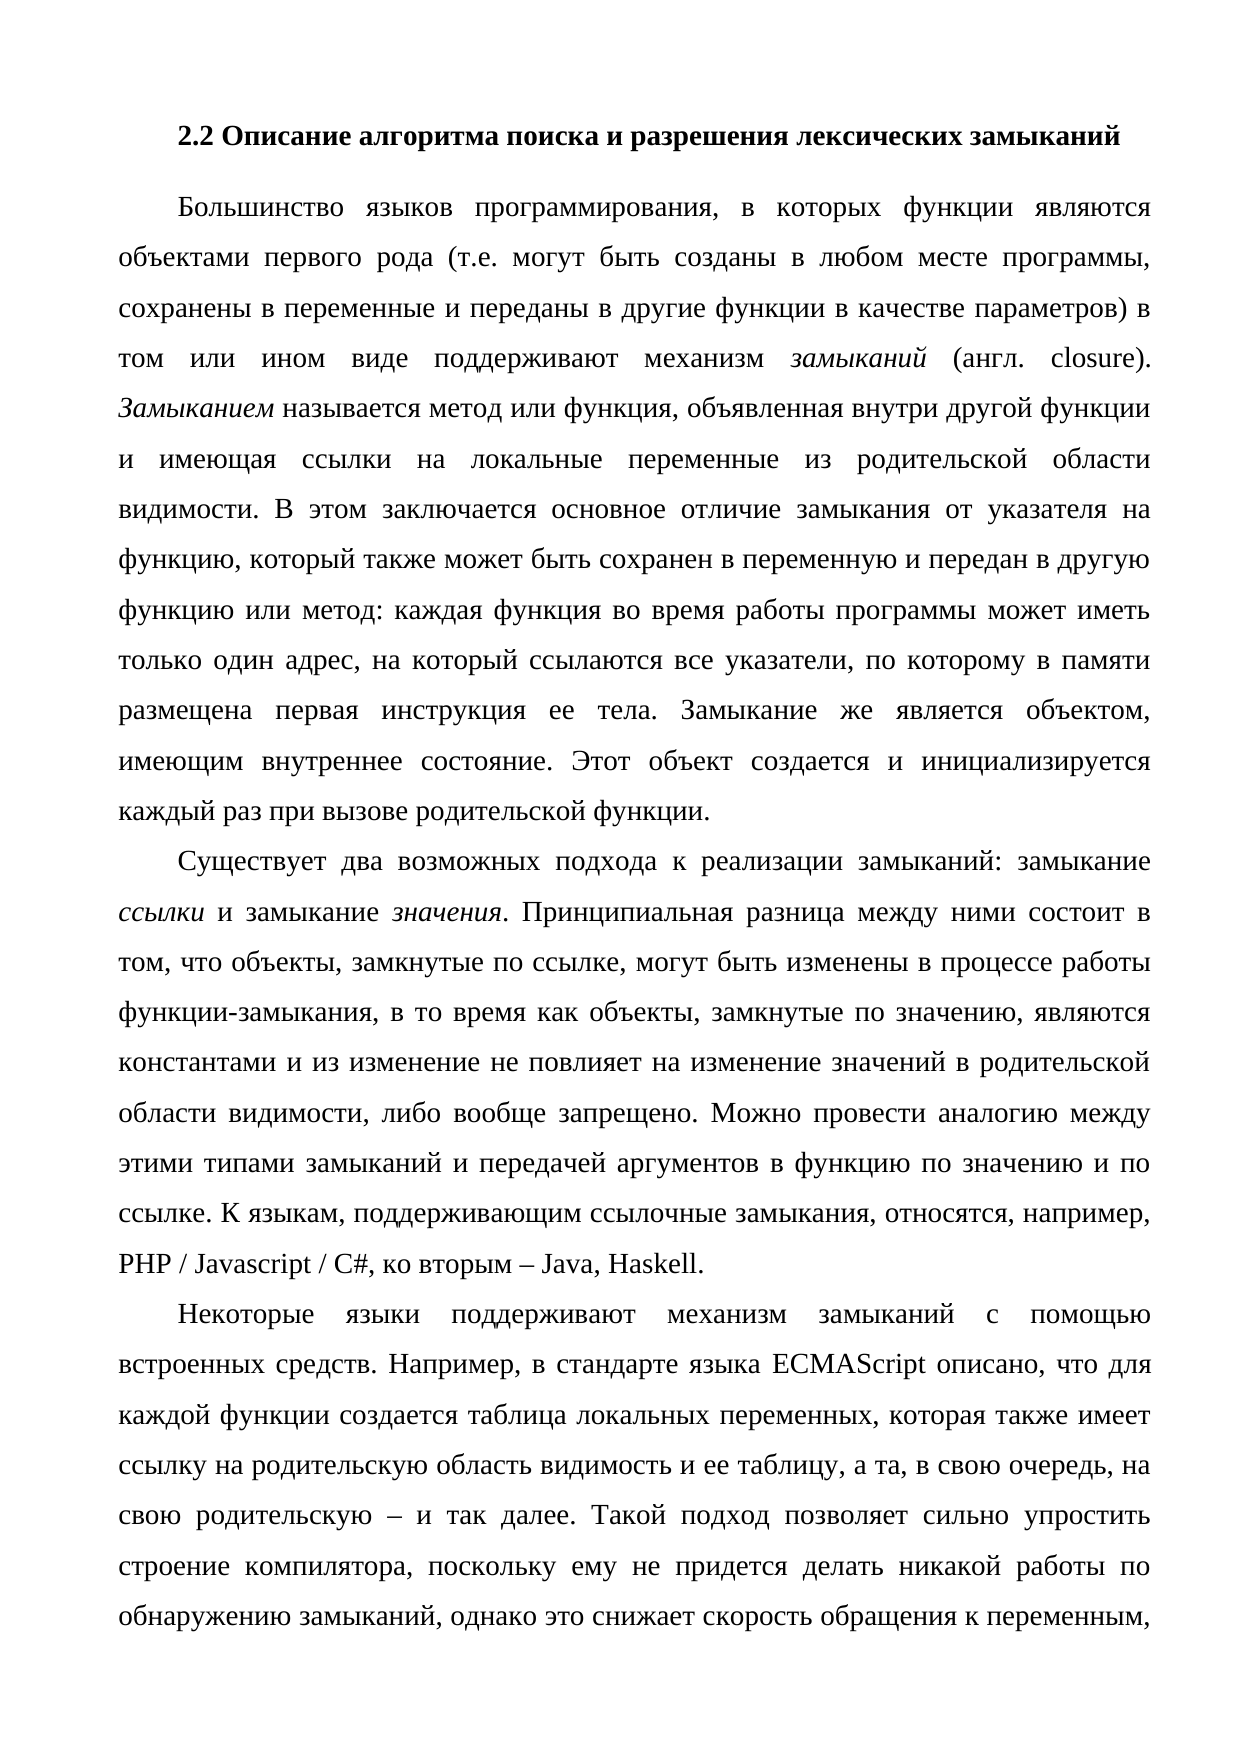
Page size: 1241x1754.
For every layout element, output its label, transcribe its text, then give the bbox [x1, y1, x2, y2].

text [118, 1296, 1152, 1632]
text Большинство языков программирования, в которых функции являются объектами первого рода (т.е. могут быть созданы в любом месте программы, сохранены в переменные и переданы в другие функции в качестве параметров) в том или ином виде поддерживают механизм замыканий (англ. closure). Замыканием называется метод или функция, объявленная внутри другой функции и имеющая ссылки на локальные переменные из родительской области видимости. В этом заключается основное отличие замыкания от указателя на функцию, который также может быть сохранен в переменную и передан в другую функцию или метод: каждая функция во время работы программы может иметь только один адрес, на который ссылаются все указатели, по которому в памяти размещена первая инструкция ее тела. Замыкание же является объектом, имеющим внутреннее состояние. Этот объект создается и инициализируется каждый раз при вызове родительской функции. [118, 189, 1152, 827]
text 2.2 Описание алгоритма поиска и разрешения лексических замыканий [118, 118, 1152, 152]
text Существует два возможных подхода к реализации замыканий: замыкание ссылки и замыкание значения. Принципиальная разница между ними состоит в том, что объекты, замкнутые по ссылке, могут быть изменены в процессе работы функции-замыкания, в то время как объекты, замкнутые по значению, являются константами и из изменение не повлияет на изменение значений в родительской области видимости, либо вообще запрещено. Можно провести аналогию между этими типами замыканий и передачей аргументов в функцию по значению и по ссылке. К языкам, поддерживающим ссылочные замыкания, относятся, например, PHP / Javascript / C#, ко вторым – Java, Haskell. [118, 843, 1152, 1279]
